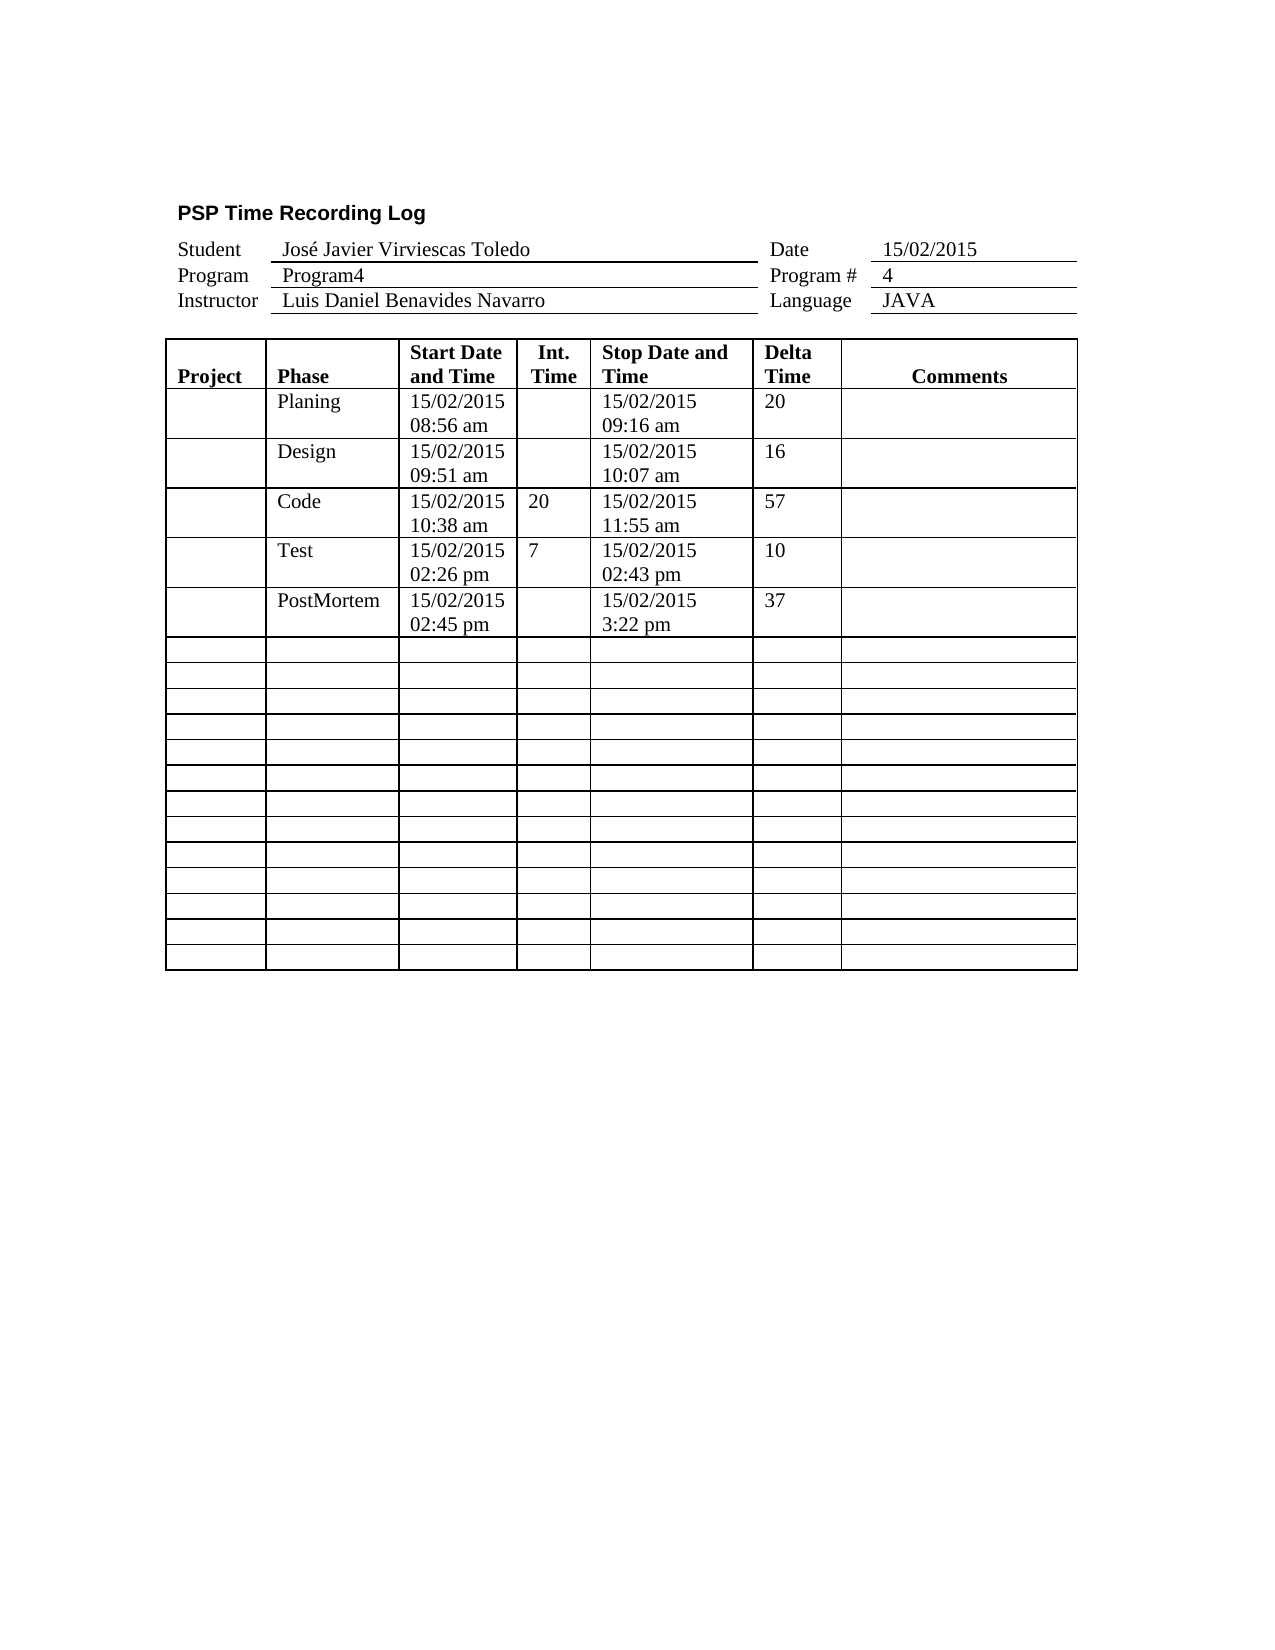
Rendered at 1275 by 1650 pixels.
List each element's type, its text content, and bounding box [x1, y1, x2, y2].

table_cell 37 [754, 588, 841, 636]
table_cell Program # [758, 261, 871, 287]
table_cell [842, 636, 1077, 662]
table_cell [842, 487, 1077, 537]
table_cell Luis Daniel Benavides Navarro [271, 288, 758, 312]
table_cell 20 [518, 489, 590, 537]
table_cell [400, 740, 516, 764]
table_cell [167, 894, 265, 918]
table_cell 15/02/2015 10:07 am [591, 439, 752, 487]
table_cell 15/02/2015 3:22 pm [591, 588, 752, 636]
table_cell [167, 945, 265, 969]
table_cell [518, 715, 590, 739]
table_cell [167, 817, 265, 841]
table_cell [518, 689, 590, 713]
table_cell [591, 843, 752, 867]
table_cell [167, 715, 265, 739]
table_header Stop Date and Time [591, 340, 752, 388]
table_cell [400, 945, 516, 969]
table_cell [267, 715, 398, 739]
table_cell [842, 944, 1077, 969]
table_cell [591, 689, 752, 713]
table_cell [842, 764, 1077, 790]
table_cell 4 [871, 262, 1077, 287]
table_header Project [167, 340, 265, 388]
table_header Int. Time [518, 340, 590, 388]
table_cell 57 [754, 489, 841, 537]
table_cell [518, 868, 590, 892]
table_cell [518, 663, 590, 687]
table_cell [400, 894, 516, 918]
table_cell [842, 918, 1077, 944]
table_cell [842, 586, 1077, 636]
table_cell [400, 715, 516, 739]
table_cell [518, 740, 590, 764]
table_cell [591, 663, 752, 687]
table_cell [842, 537, 1077, 586]
table_cell [842, 841, 1077, 867]
table_cell [167, 843, 265, 867]
table_cell [518, 389, 590, 437]
table_cell [591, 817, 752, 841]
table_cell JAVA [871, 288, 1077, 312]
table_cell [754, 663, 841, 687]
table_cell [400, 843, 516, 867]
table_cell [842, 662, 1077, 687]
table_cell Code [267, 489, 398, 537]
table_cell [518, 792, 590, 816]
table_cell [167, 538, 265, 586]
table_cell [842, 739, 1077, 764]
table_cell [754, 920, 841, 944]
table_cell [754, 817, 841, 841]
table_cell [267, 894, 398, 918]
table_cell [518, 945, 590, 969]
table_cell [167, 766, 265, 790]
table_cell [591, 868, 752, 892]
table_cell [754, 689, 841, 713]
table_cell [591, 715, 752, 739]
table_cell [267, 638, 398, 662]
table_cell [591, 740, 752, 764]
table_cell [591, 894, 752, 918]
table_cell [167, 792, 265, 816]
table_cell 15/02/2015 09:51 am [400, 439, 516, 487]
table_cell [400, 766, 516, 790]
table_cell [518, 843, 590, 867]
table_header Phase [267, 340, 398, 388]
table_cell [267, 689, 398, 713]
table_cell [591, 792, 752, 816]
table_cell [167, 920, 265, 944]
table_cell [842, 388, 1077, 437]
table_cell [591, 945, 752, 969]
table_cell [754, 894, 841, 918]
table_header Date [758, 237, 871, 261]
table_cell [842, 688, 1077, 713]
table_cell [167, 389, 265, 437]
table_cell [267, 766, 398, 790]
table_cell Program4 [271, 263, 758, 287]
table_cell [754, 945, 841, 969]
table_cell [267, 843, 398, 867]
title PSP Time Recording Log [177, 201, 1098, 224]
table_cell [400, 689, 516, 713]
table_cell 15/02/2015 02:43 pm [591, 538, 752, 586]
table_cell [400, 920, 516, 944]
table_cell [400, 663, 516, 687]
table_cell [842, 893, 1077, 918]
table_cell [842, 438, 1077, 487]
table_header Comments [842, 340, 1077, 388]
table_cell [167, 638, 265, 662]
table_cell 15/02/2015 02:45 pm [400, 588, 516, 636]
table_cell [754, 792, 841, 816]
table_cell [842, 790, 1077, 816]
table_cell [167, 663, 265, 687]
table_cell [167, 689, 265, 713]
table_cell [518, 920, 590, 944]
table_cell [167, 740, 265, 764]
table_cell 15/02/2015 08:56 am [400, 389, 516, 437]
table_cell PostMortem [267, 588, 398, 636]
table_cell [754, 715, 841, 739]
table_cell 10 [754, 538, 841, 586]
table_cell [754, 843, 841, 867]
table_cell 15/02/2015 10:38 am [400, 489, 516, 537]
table_cell [400, 792, 516, 816]
table_header José Javier Virviescas Toledo [271, 237, 758, 261]
table_cell [267, 663, 398, 687]
table_cell [754, 868, 841, 892]
table_cell Test [267, 538, 398, 586]
table_cell [167, 868, 265, 892]
table_cell 7 [518, 538, 590, 586]
table_cell [754, 740, 841, 764]
table_cell [518, 894, 590, 918]
table_cell 20 [754, 389, 841, 437]
table_cell [591, 920, 752, 944]
table_cell [842, 713, 1077, 739]
table_cell Planing [267, 389, 398, 437]
table_cell [591, 766, 752, 790]
table_cell 15/02/2015 02:26 pm [400, 538, 516, 586]
table_cell [267, 740, 398, 764]
table_cell [167, 489, 265, 537]
table_cell Language [758, 287, 871, 312]
table_cell [842, 867, 1077, 892]
table_cell [518, 588, 590, 636]
table_cell [400, 868, 516, 892]
table_cell 15/02/2015 09:16 am [591, 389, 752, 437]
table_header Start Date and Time [400, 340, 516, 388]
table_cell [591, 638, 752, 662]
table_cell [267, 945, 398, 969]
table_cell Program [166, 261, 271, 287]
table_cell 15/02/2015 11:55 am [591, 489, 752, 537]
table_cell 16 [754, 439, 841, 487]
table_cell [518, 638, 590, 662]
table_header Student [166, 237, 271, 261]
table_cell [400, 817, 516, 841]
table_cell [267, 817, 398, 841]
table_cell [267, 792, 398, 816]
table_cell [518, 817, 590, 841]
table_cell [842, 816, 1077, 841]
table_cell [267, 920, 398, 944]
table_cell [167, 588, 265, 636]
table_cell [518, 766, 590, 790]
table_cell [754, 766, 841, 790]
table_cell [167, 439, 265, 487]
table_cell [754, 638, 841, 662]
table_header 15/02/2015 [871, 237, 1077, 261]
table_cell Instructor [166, 287, 271, 312]
table_cell [400, 638, 516, 662]
table_cell [267, 868, 398, 892]
table_cell [518, 439, 590, 487]
table_cell Design [267, 439, 398, 487]
table_header Delta Time [754, 340, 841, 388]
